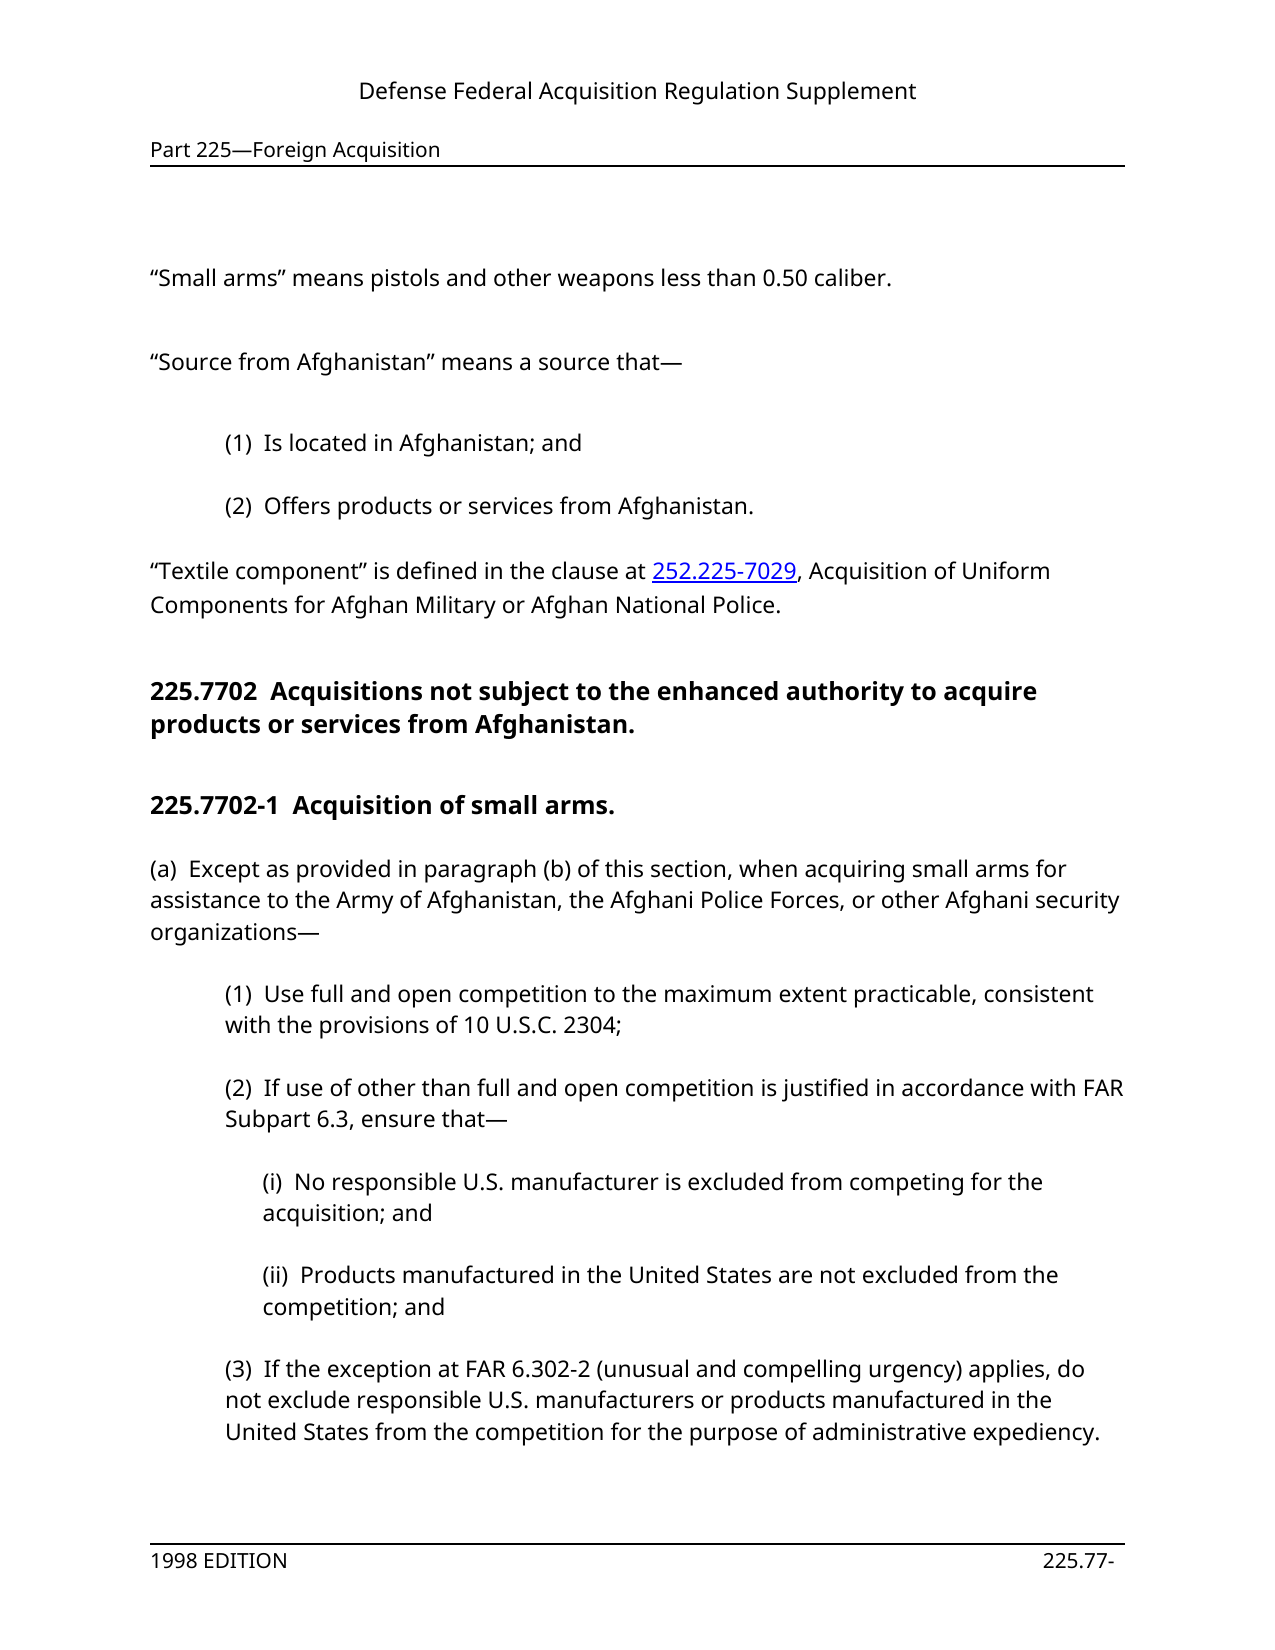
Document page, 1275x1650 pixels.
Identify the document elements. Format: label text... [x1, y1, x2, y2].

list (i) No responsible U.S. manufacturer is excluded from competing for the acquisition; and [225, 1134, 1125, 1228]
list (ii) Products manufactured in the United States are not excluded from the competition; and [225, 1228, 1125, 1322]
list (2) Offers products or services from Afghanistan. [187, 459, 1125, 521]
list (2) If use of other than full and open competition is justified in accordance with FAR Subpart 6.3, ensure that— [187, 1041, 1125, 1134]
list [187, 1322, 1125, 1447]
list (1) Use full and open competition to the maximum extent practicable, consistent with the provisions of 10 U.S.C. 2304; [187, 947, 1125, 1041]
subtitle 225.7702-1 Acquisition of small arms. [150, 754, 1125, 822]
subtitle 225.7702 Acquisitions not subject to the enhanced authority to acquire products or services from Afghanistan. [150, 639, 1125, 741]
list (a) Except as provided in paragraph (b) of this section, when acquiring small arms for assistance to the Army of Afghanistan, the Afghani Police Forces, or other Afghani security organizations— [150, 822, 1125, 947]
text “Textile component” is defined in the clause at 252.225-7029, Acquisition of Uniform Components for Afghan Military or Afghan National Police. [150, 521, 1125, 620]
text “Small arms” means pistols and other weapons less than 0.50 caliber. [150, 228, 1125, 293]
text “Source from Afghanistan” means a source that— [150, 312, 1125, 377]
list (1) Is located in Afghanistan; and [187, 396, 1125, 459]
